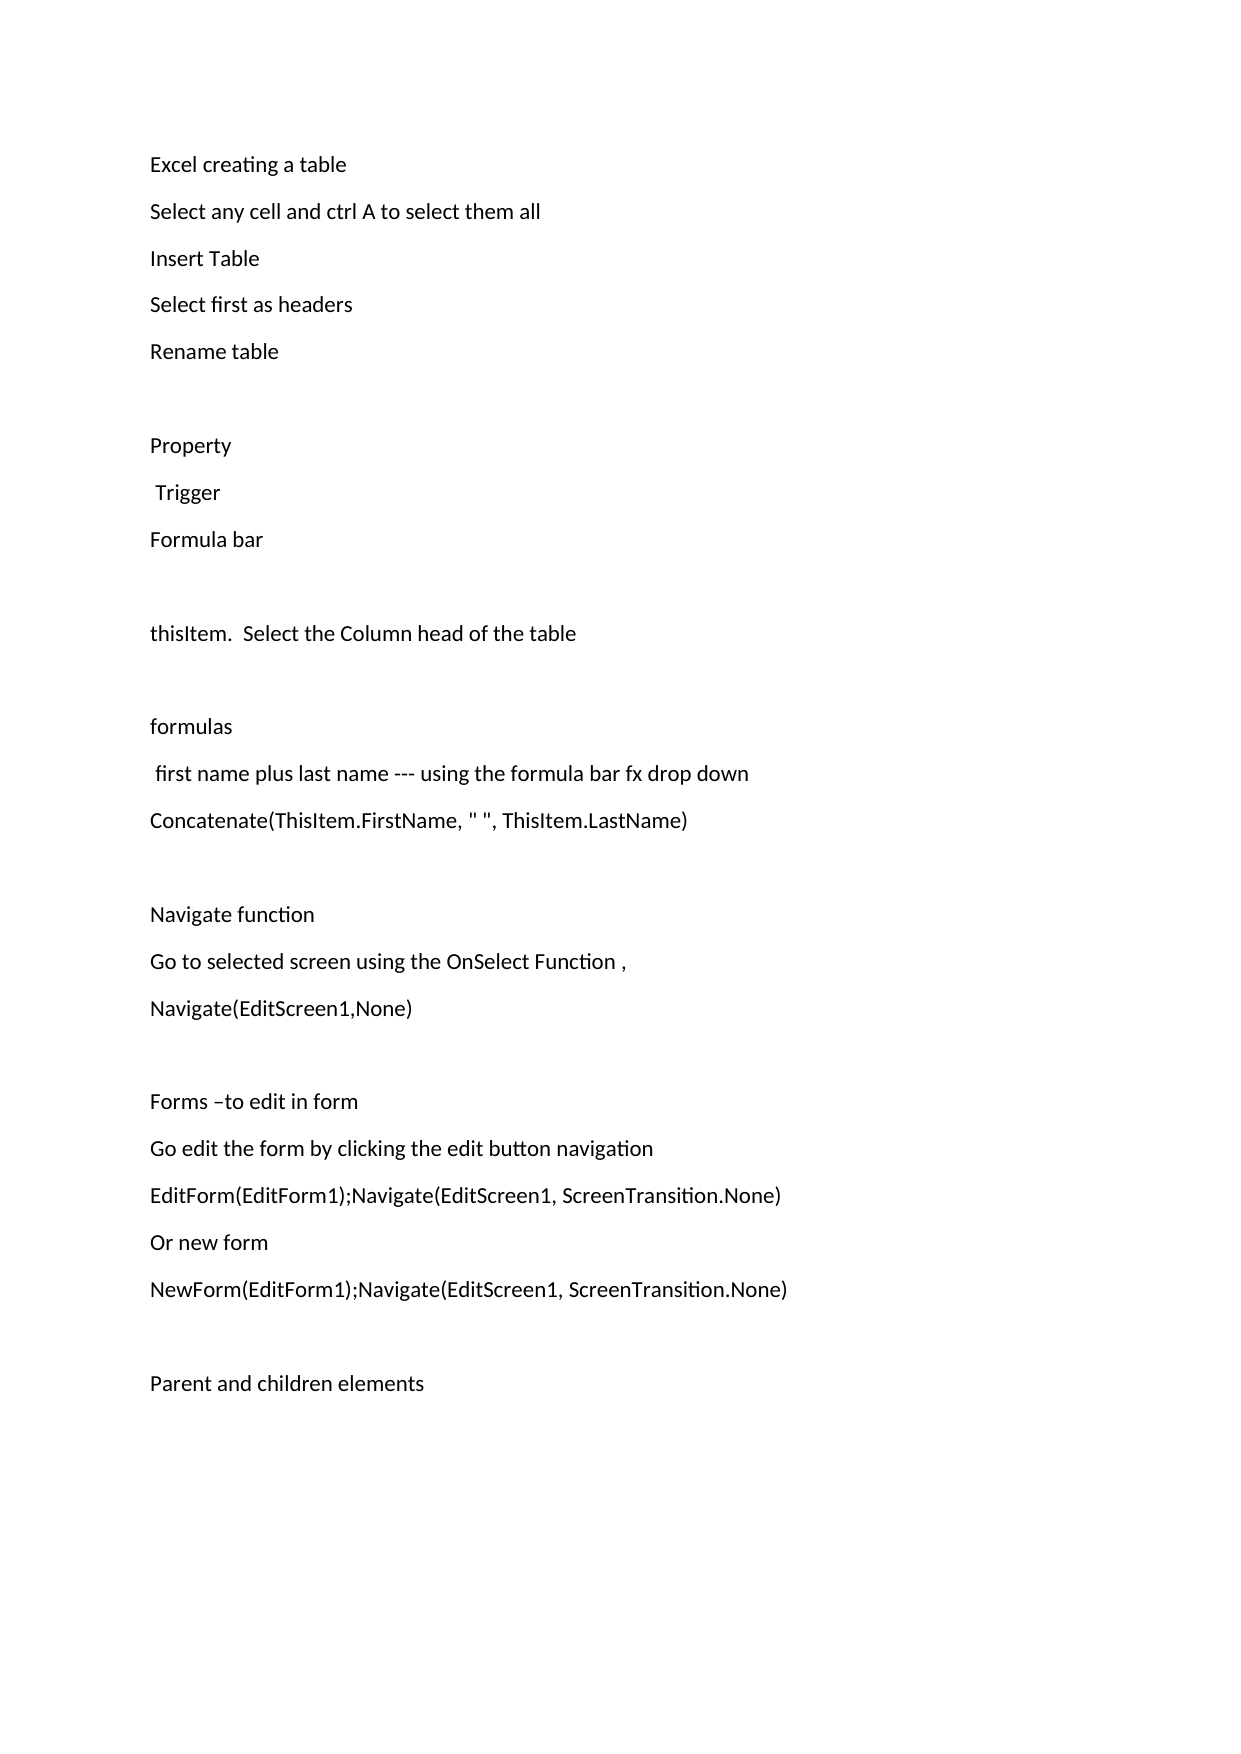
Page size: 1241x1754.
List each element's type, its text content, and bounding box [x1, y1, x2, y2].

text Concatenate(ThisItem.FirstName, " ", ThisItem.LastName) [150, 806, 1090, 834]
text Navigate function [150, 900, 1090, 928]
text Forms –to edit in form [150, 1087, 1090, 1116]
text first name plus last name --- using the formula bar fx drop down [150, 759, 1090, 787]
text Or new form [150, 1228, 1090, 1256]
text formulas [150, 712, 1090, 741]
text Select any cell and ctrl A to select them all [150, 197, 1090, 225]
text thisItem. Select the Column head of the table [150, 619, 1090, 647]
text Trigger [150, 478, 1090, 506]
text Go to selected screen using the OnSelect Function , [150, 947, 1090, 975]
text Select first as headers [150, 291, 1090, 319]
text NewForm(EditForm1);Navigate(EditScreen1, ScreenTransition.None) [150, 1275, 1090, 1303]
text Parent and children elements [150, 1369, 1090, 1397]
text Excel creating a table [150, 150, 1090, 178]
text Property [150, 431, 1090, 459]
text Rename table [150, 337, 1090, 366]
text EditForm(EditForm1);Navigate(EditScreen1, ScreenTransition.None) [150, 1181, 1090, 1209]
text Insert Table [150, 244, 1090, 272]
text Go edit the form by clicking the edit button navigation [150, 1134, 1090, 1162]
text Formula bar [150, 525, 1090, 553]
text Navigate(EditScreen1,None) [150, 994, 1090, 1022]
